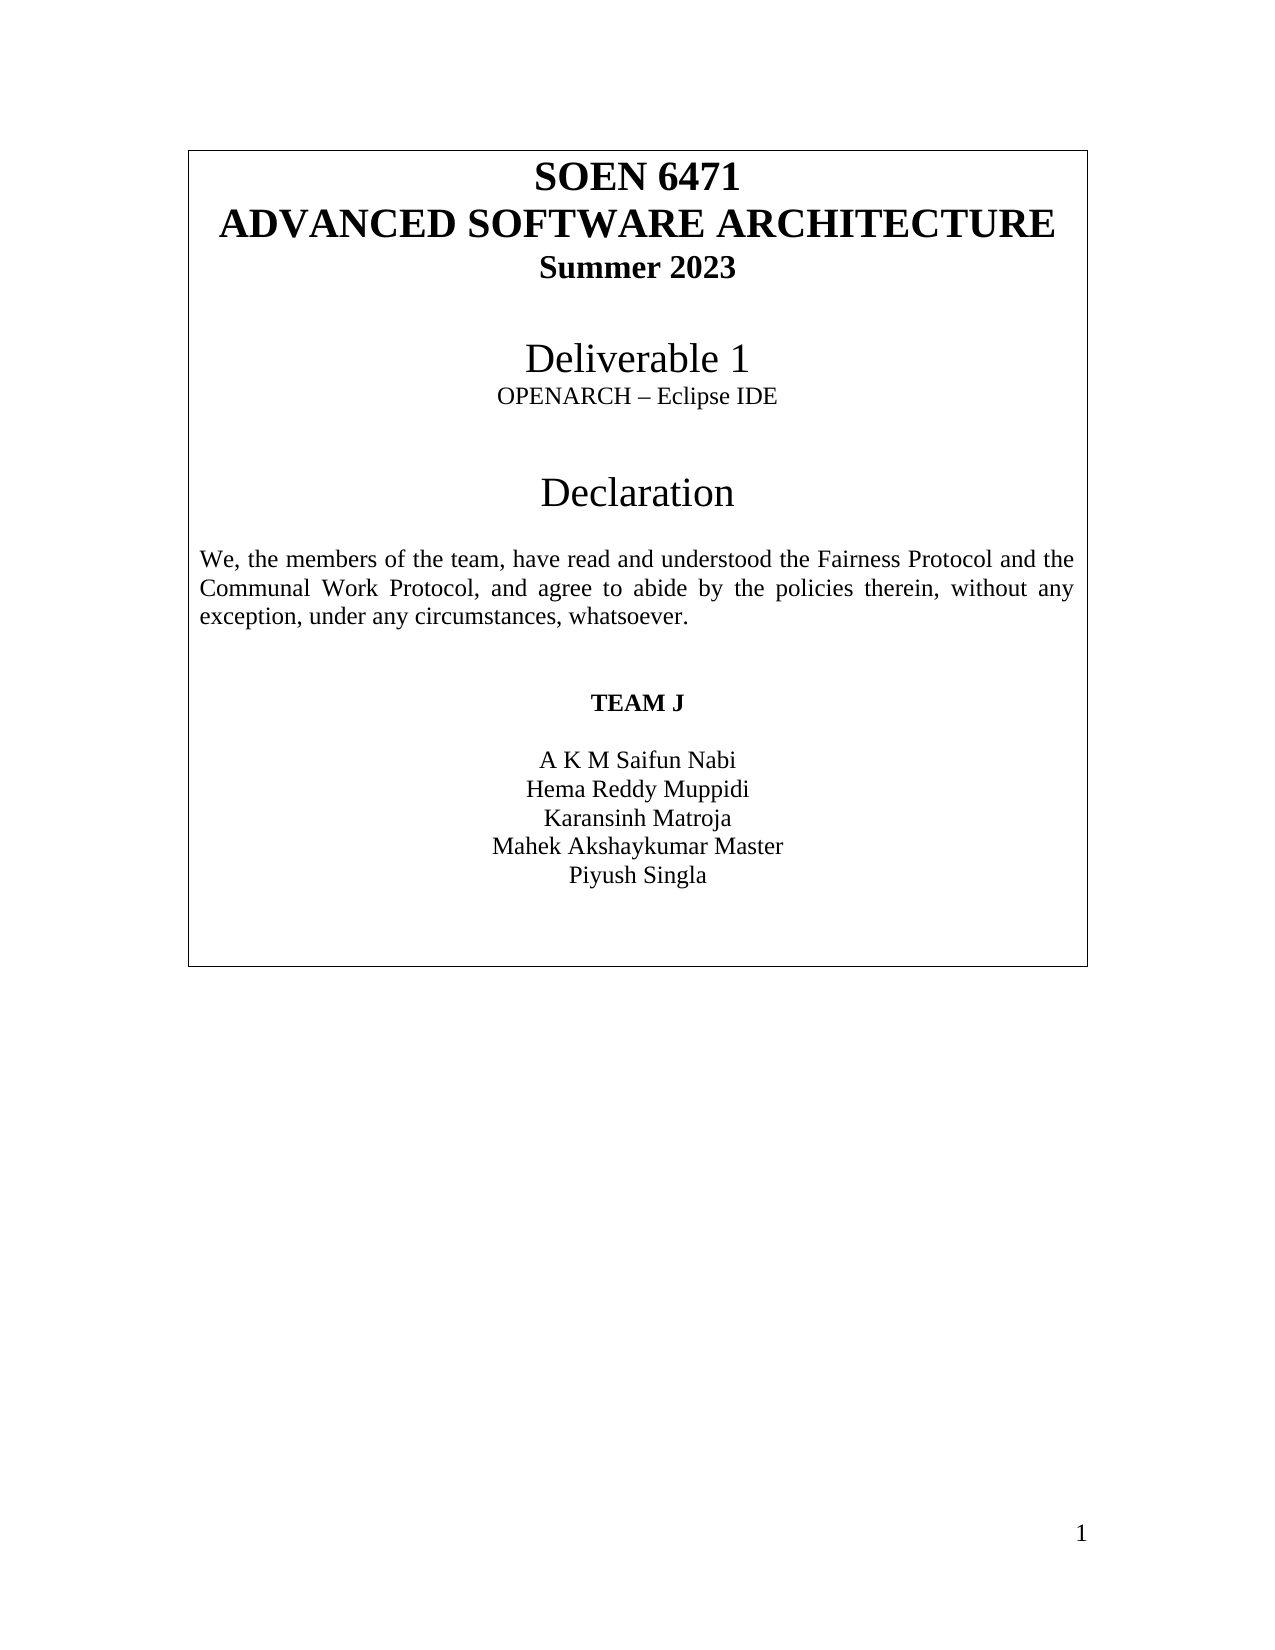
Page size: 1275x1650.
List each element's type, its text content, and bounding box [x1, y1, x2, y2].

table_header SOEN 6471 ADVANCED SOFTWARE ARCHITECTURE Summer 2023 Deliverable 1 OPENARCH – Eclipse IDE Declaration We, the members of the team, have read and understood the Fairness Protocol and the Communal Work Protocol, and agree to abide by the policies therein, without any exception, under any circumstances, whatsoever. TEAM J A K M Saifun Nabi Hema Reddy Muppidi Karansinh Matroja Mahek Akshaykumar Master Piyush Singla [189, 151, 1087, 966]
